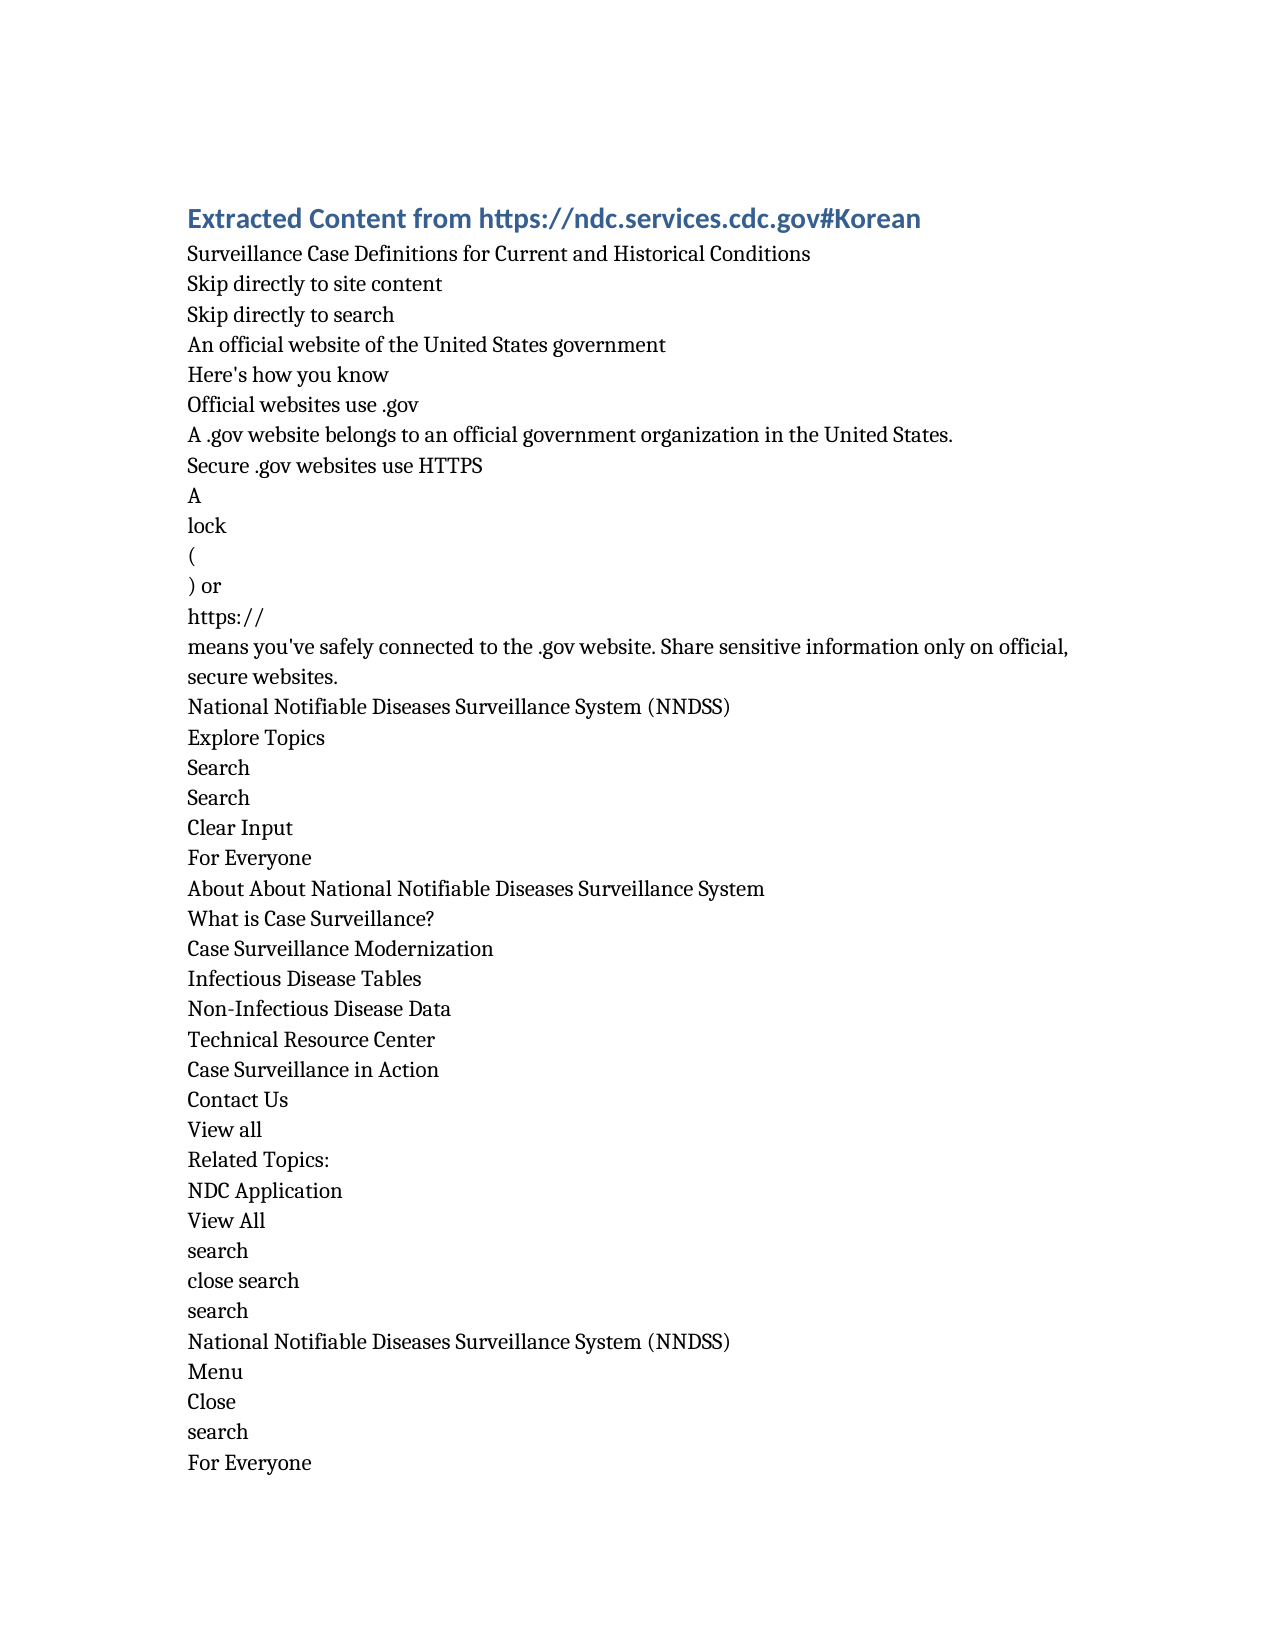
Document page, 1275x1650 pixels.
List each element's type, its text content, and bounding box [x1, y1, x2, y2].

subtitle Extracted Content from https://ndc.services.cdc.gov#Korean [187, 200, 1087, 236]
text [187, 241, 1087, 1476]
